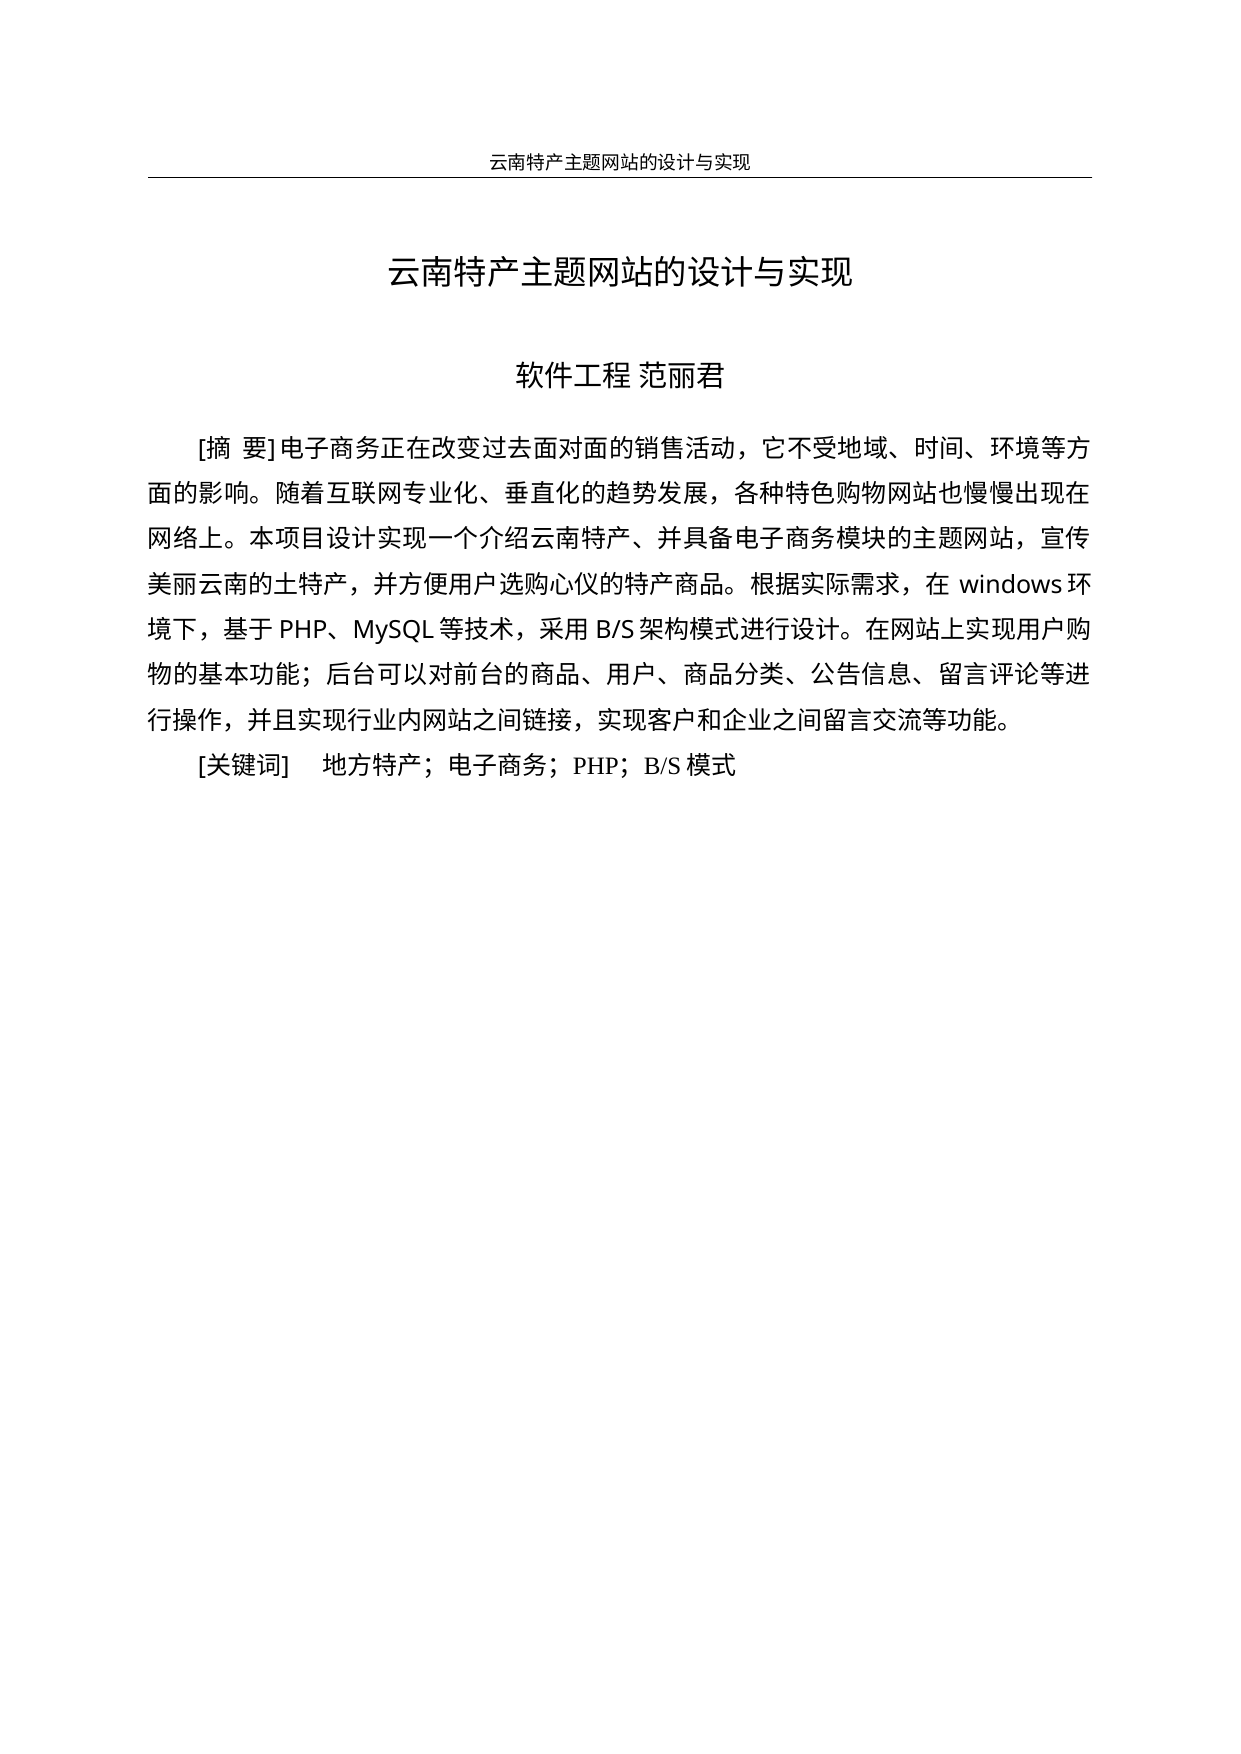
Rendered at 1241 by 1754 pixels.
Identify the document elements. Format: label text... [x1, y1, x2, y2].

text 软件工程 范丽君 [148, 352, 1092, 394]
text 地方特产；电子商务；PHP；B/S模式 [148, 745, 1092, 782]
text 电子商务正在改变过去面对面的销售活动，它不受地域、时间、环境等方面的影响。随着互联网专业化、垂直化的趋势发展，各种特色购物网站也慢慢出现在网络上。本项目设计实现一个介绍云南特产、并具备电子商务模块的主题网站，宣传美丽云南的土特产，并方便用户选购心仪的特产商品。根据实际需求，在windows环境下，基于PHP、MySQL等技术，采用B/S架构模式进行设计。在网站上实现用户购物的基本功能；后台可以对前台的商品、用户、商品分类、公告信息、留言评论等进行操作，并且实现行业内网站之间链接，实现客户和企业之间留言交流等功能。 [148, 428, 1092, 736]
text 云南特产主题网站的设计与实现 [148, 246, 1092, 294]
